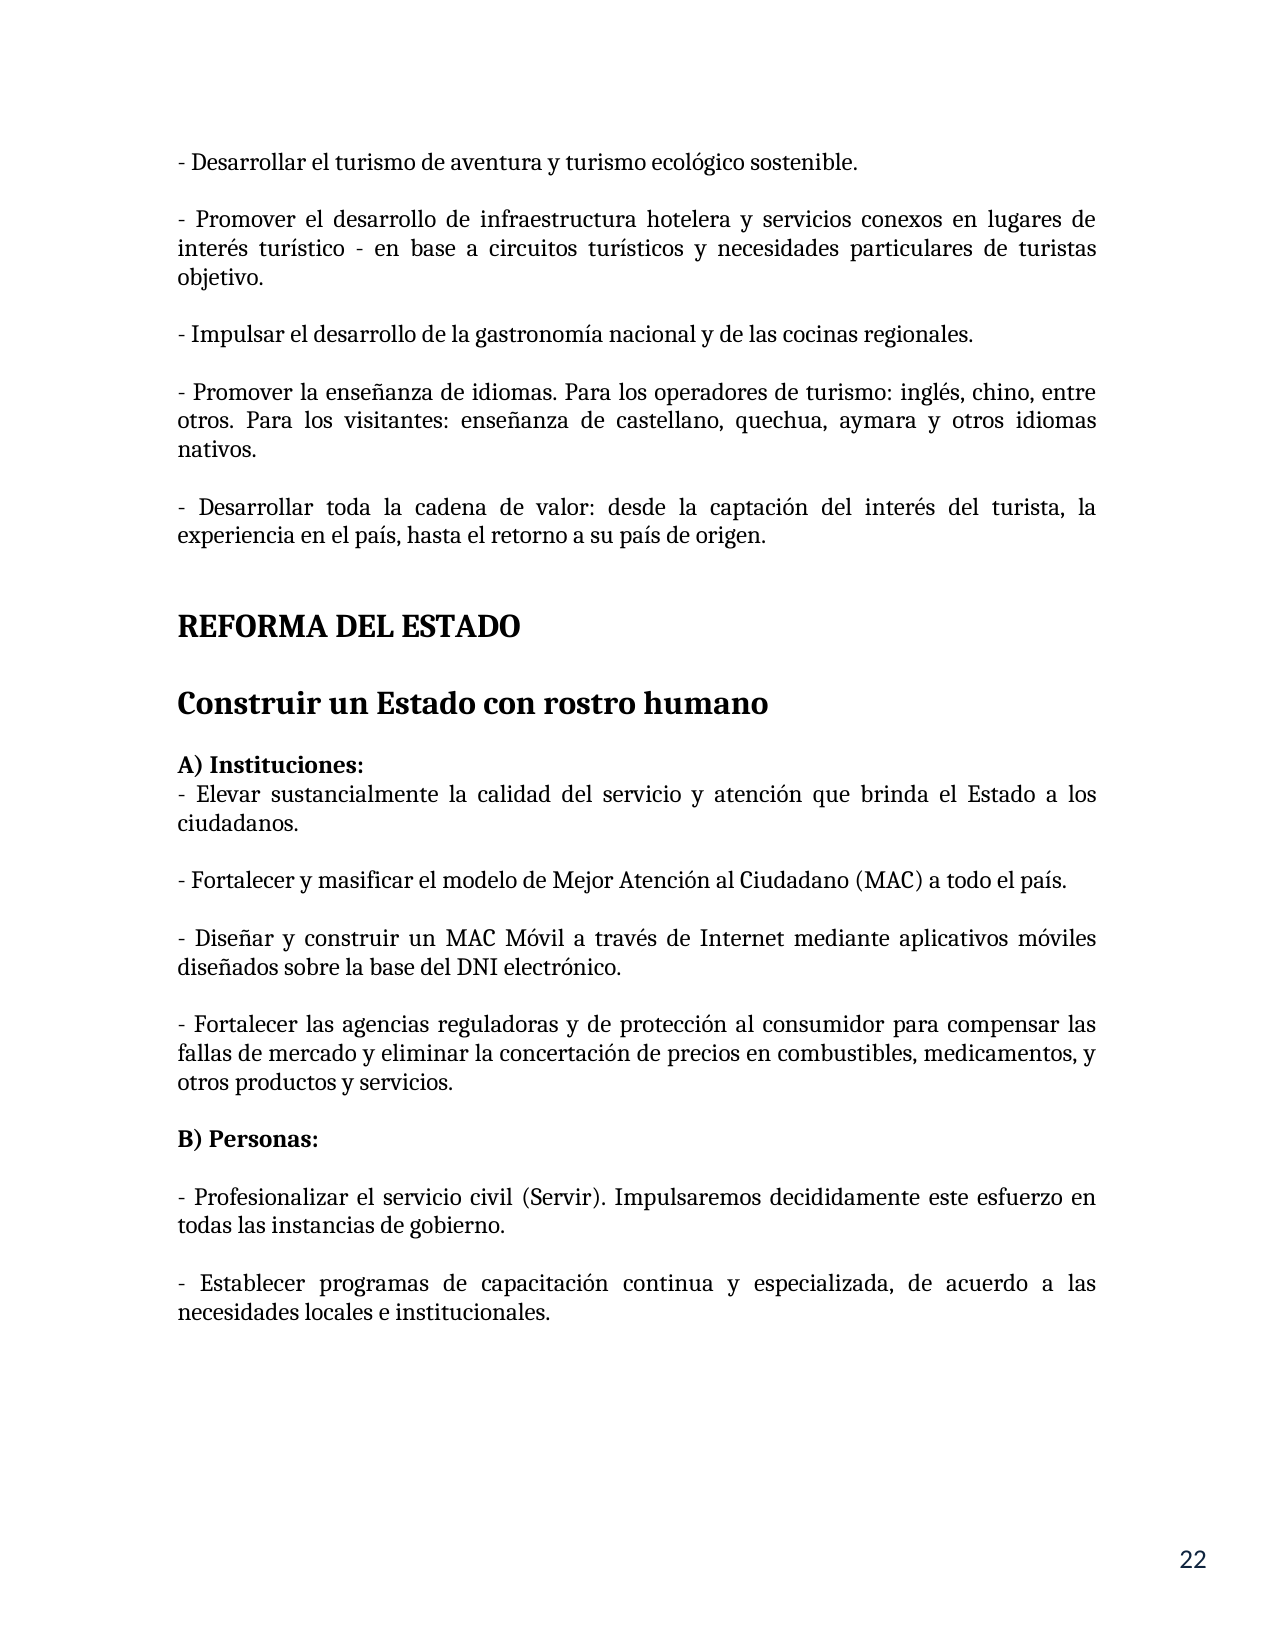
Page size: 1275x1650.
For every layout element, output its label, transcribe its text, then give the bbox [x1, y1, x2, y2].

text Construir un Estado con rostro humano [177, 684, 1098, 723]
text - Establecer programas de capacitación continua y especializada, de acuerdo a las necesidades locales e institucionales. [177, 1269, 1098, 1326]
text - Elevar sustancialmente la calidad del servicio y atención que brinda el Estado a los ciudadanos. [177, 780, 1098, 838]
text - Fortalecer las agencias reguladoras y de protección al consumidor para compensar las fallas de mercado y eliminar la concertación de precios en combustibles, medicamentos, y otros productos y servicios. [177, 1010, 1098, 1096]
text - Promover el desarrollo de infraestructura hotelera y servicios conexos en lugares de interés turístico - en base a circuitos turísticos y necesidades particulares de turistas objetivo. [177, 205, 1098, 291]
text A) Instituciones: [177, 751, 1098, 780]
text - Diseñar y construir un MAC Móvil a través de Internet mediante aplicativos móviles diseñados sobre la base del DNI electrónico. [177, 924, 1098, 981]
text - Desarrollar el turismo de aventura y turismo ecológico sostenible. [177, 148, 1098, 176]
text - Profesionalizar el servicio civil (Servir). Impulsaremos decididamente este esfuerzo en todas las instancias de gobierno. [177, 1183, 1098, 1240]
text B) Personas: [177, 1125, 1098, 1154]
text - Fortalecer y masificar el modelo de Mejor Atención al Ciudadano (MAC) a todo el país. [177, 866, 1098, 895]
text - Desarrollar toda la cadena de valor: desde la captación del interés del turista, la experiencia en el país, hasta el retorno a su país de origen. [177, 493, 1098, 550]
text - Promover la enseñanza de idiomas. Para los operadores de turismo: inglés, chino, entre otros. Para los visitantes: enseñanza de castellano, quechua, aymara y otros idiomas nativos. [177, 378, 1098, 464]
text - Impulsar el desarrollo de la gastronomía nacional y de las cocinas regionales. [177, 320, 1098, 349]
text REFORMA DEL ESTADO [177, 608, 1098, 646]
